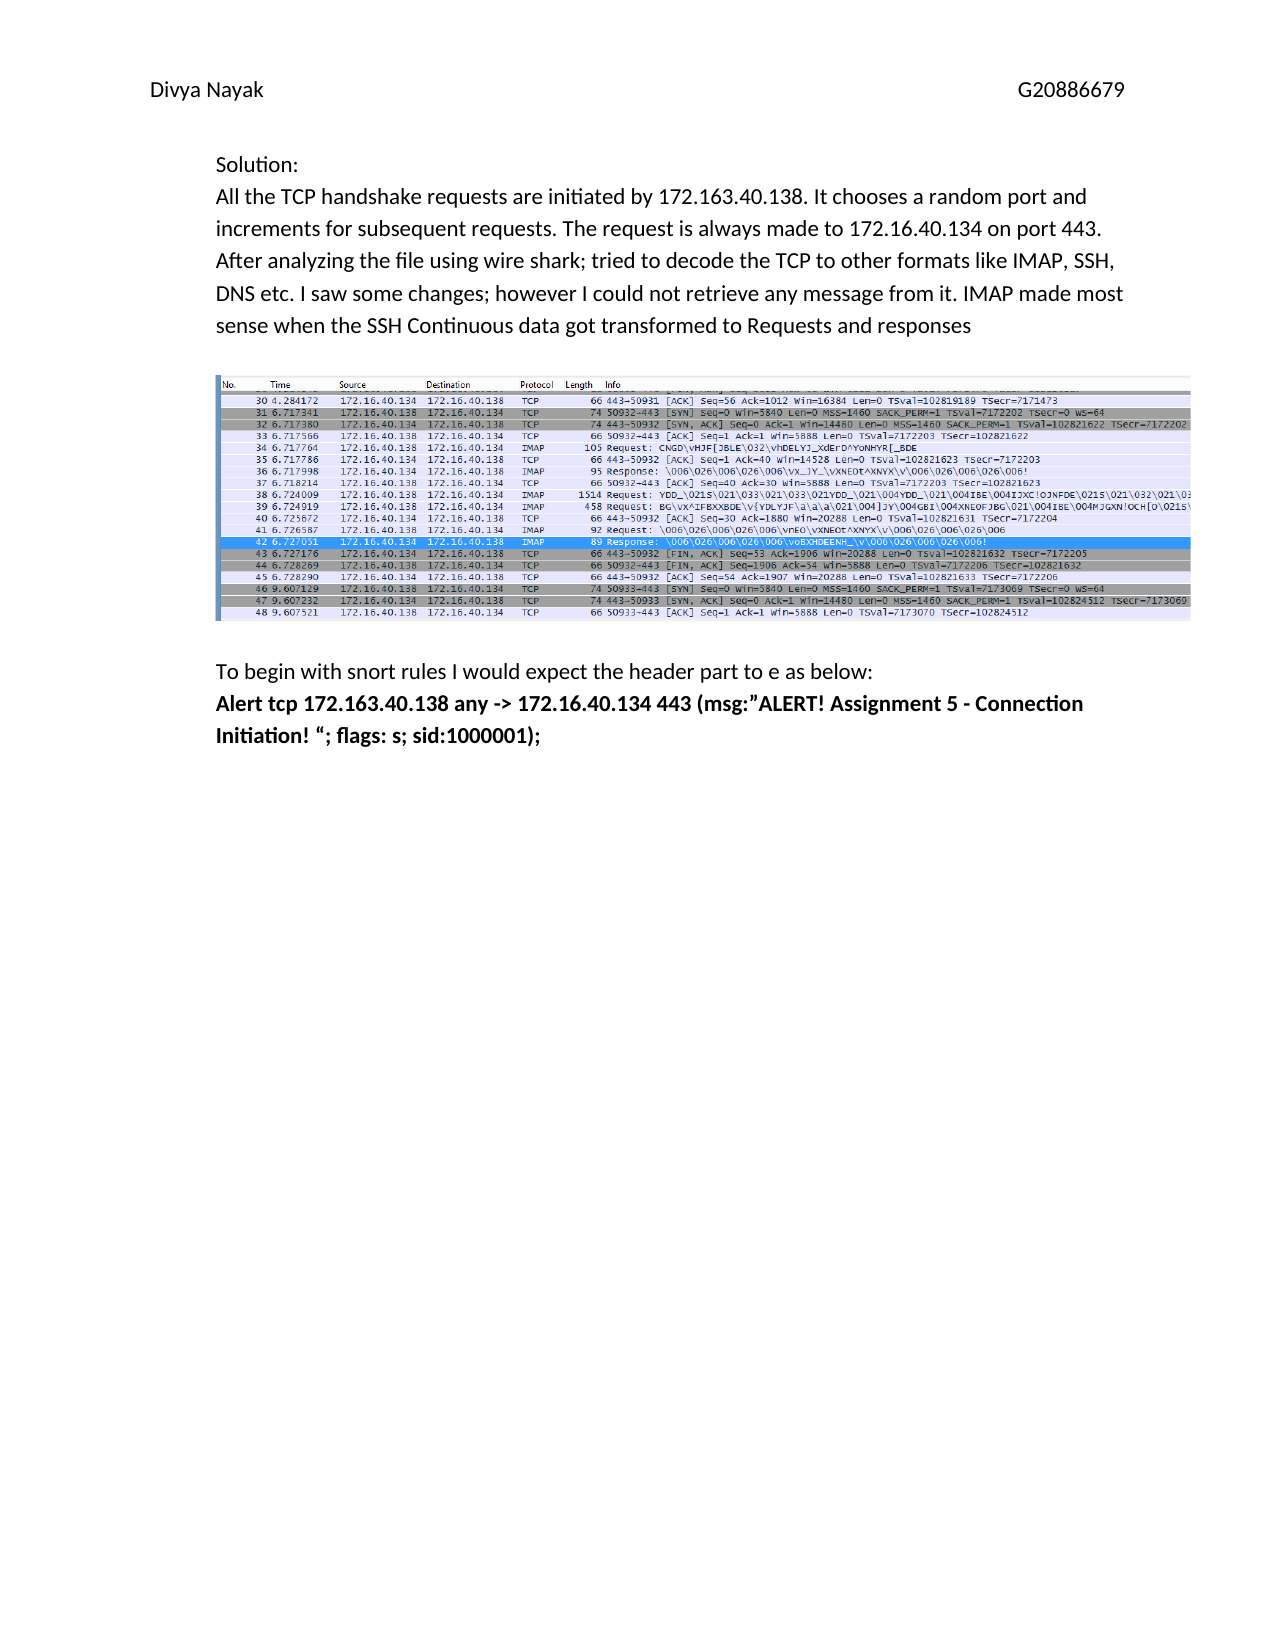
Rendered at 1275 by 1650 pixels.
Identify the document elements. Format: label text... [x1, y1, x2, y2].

list Solution: [216, 150, 1125, 178]
picture [215, 375, 1191, 621]
list Alert tcp 172.163.40.138 any -> 172.16.40.134 443 (msg:”ALERT! Assignment 5 - Connection Initiation! “; flags: s; sid:1000001); [216, 689, 1125, 749]
list After analyzing the file using wire shark; tried to decode the TCP to other formats like IMAP, SSH, DNS etc. I saw some changes; however I could not retrieve any message from it. IMAP made most sense when the SSH Continuous data got transformed to Requests and responses [216, 247, 1125, 339]
list All the TCP handshake requests are initiated by 172.163.40.138. It chooses a random port and increments for subsequent requests. The request is always made to 172.16.40.134 on port 443. [216, 182, 1125, 242]
list To begin with snort rules I would expect the header part to e as below: [216, 657, 1125, 685]
